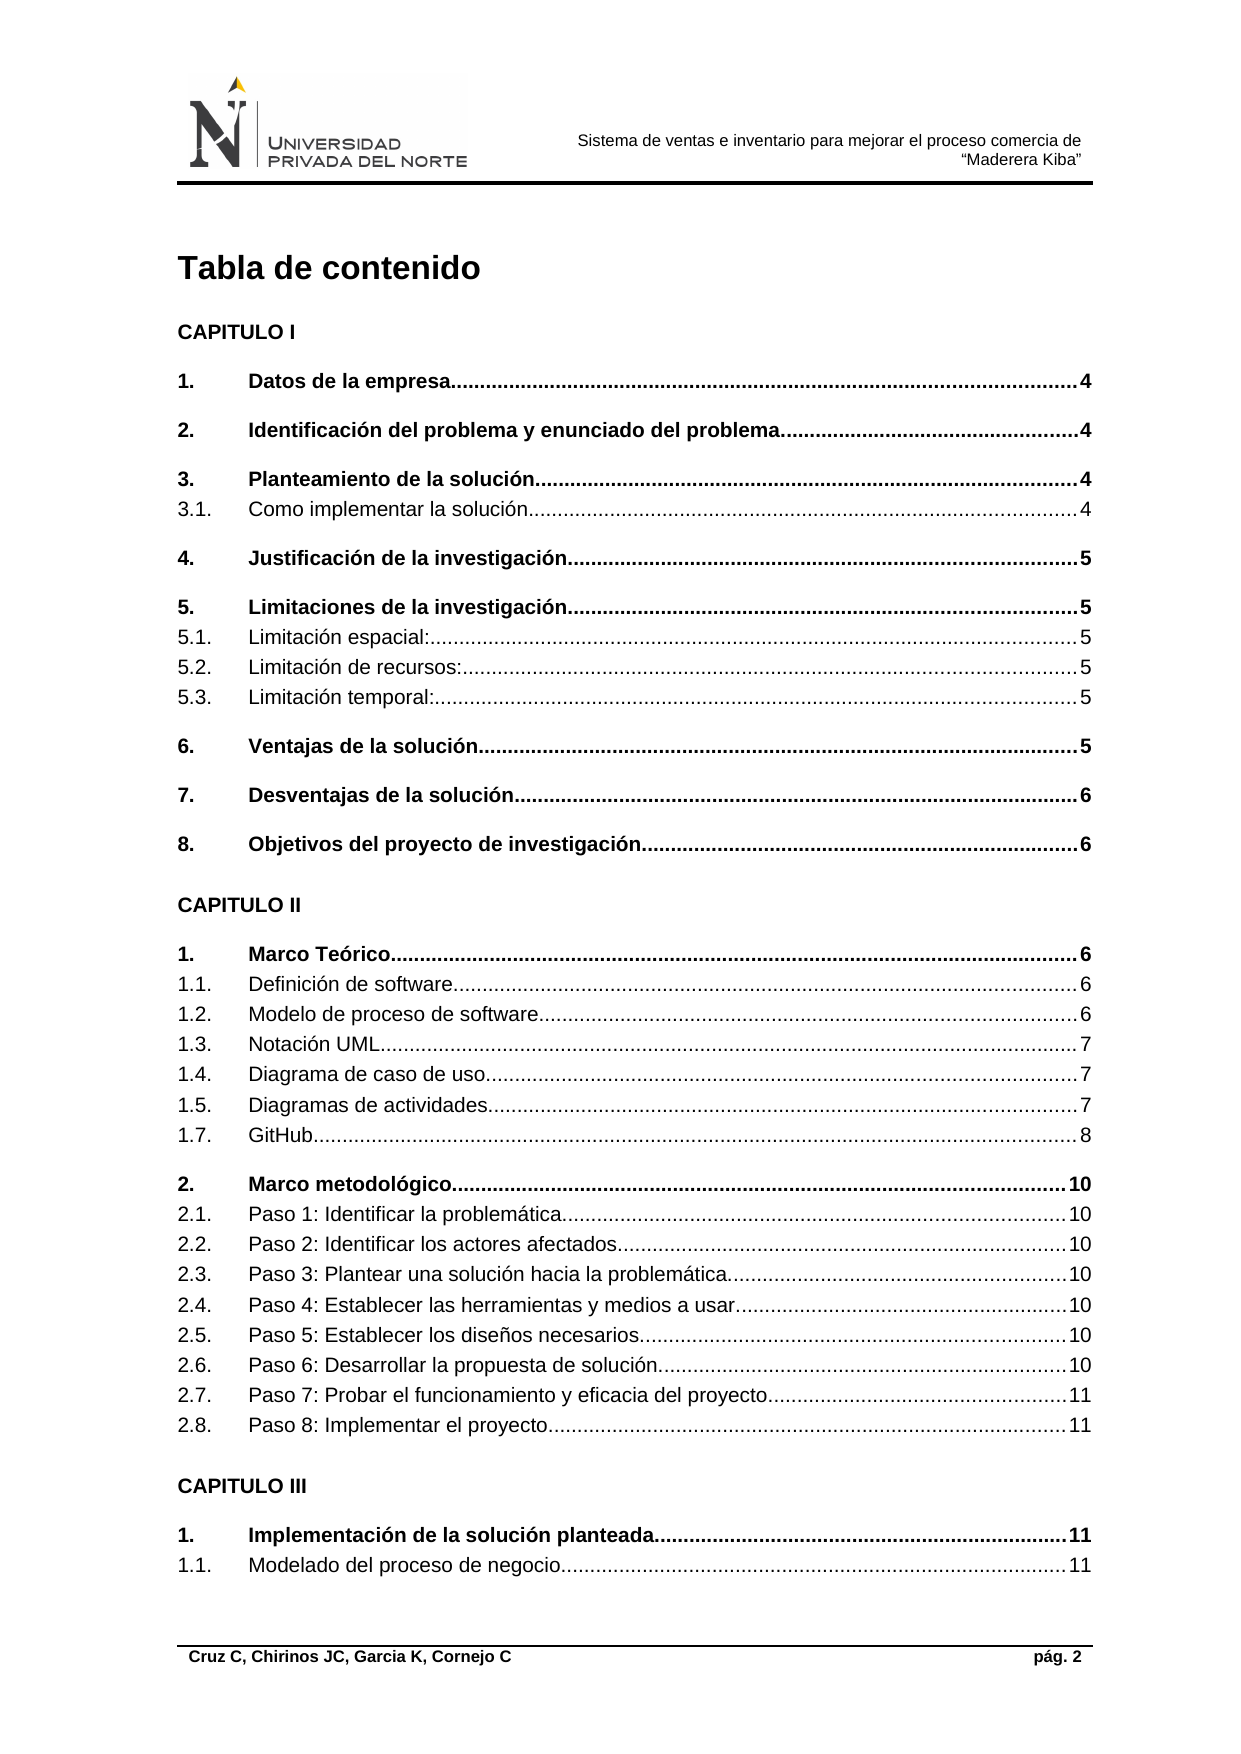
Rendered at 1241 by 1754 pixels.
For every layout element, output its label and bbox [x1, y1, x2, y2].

picture [188, 73, 469, 169]
